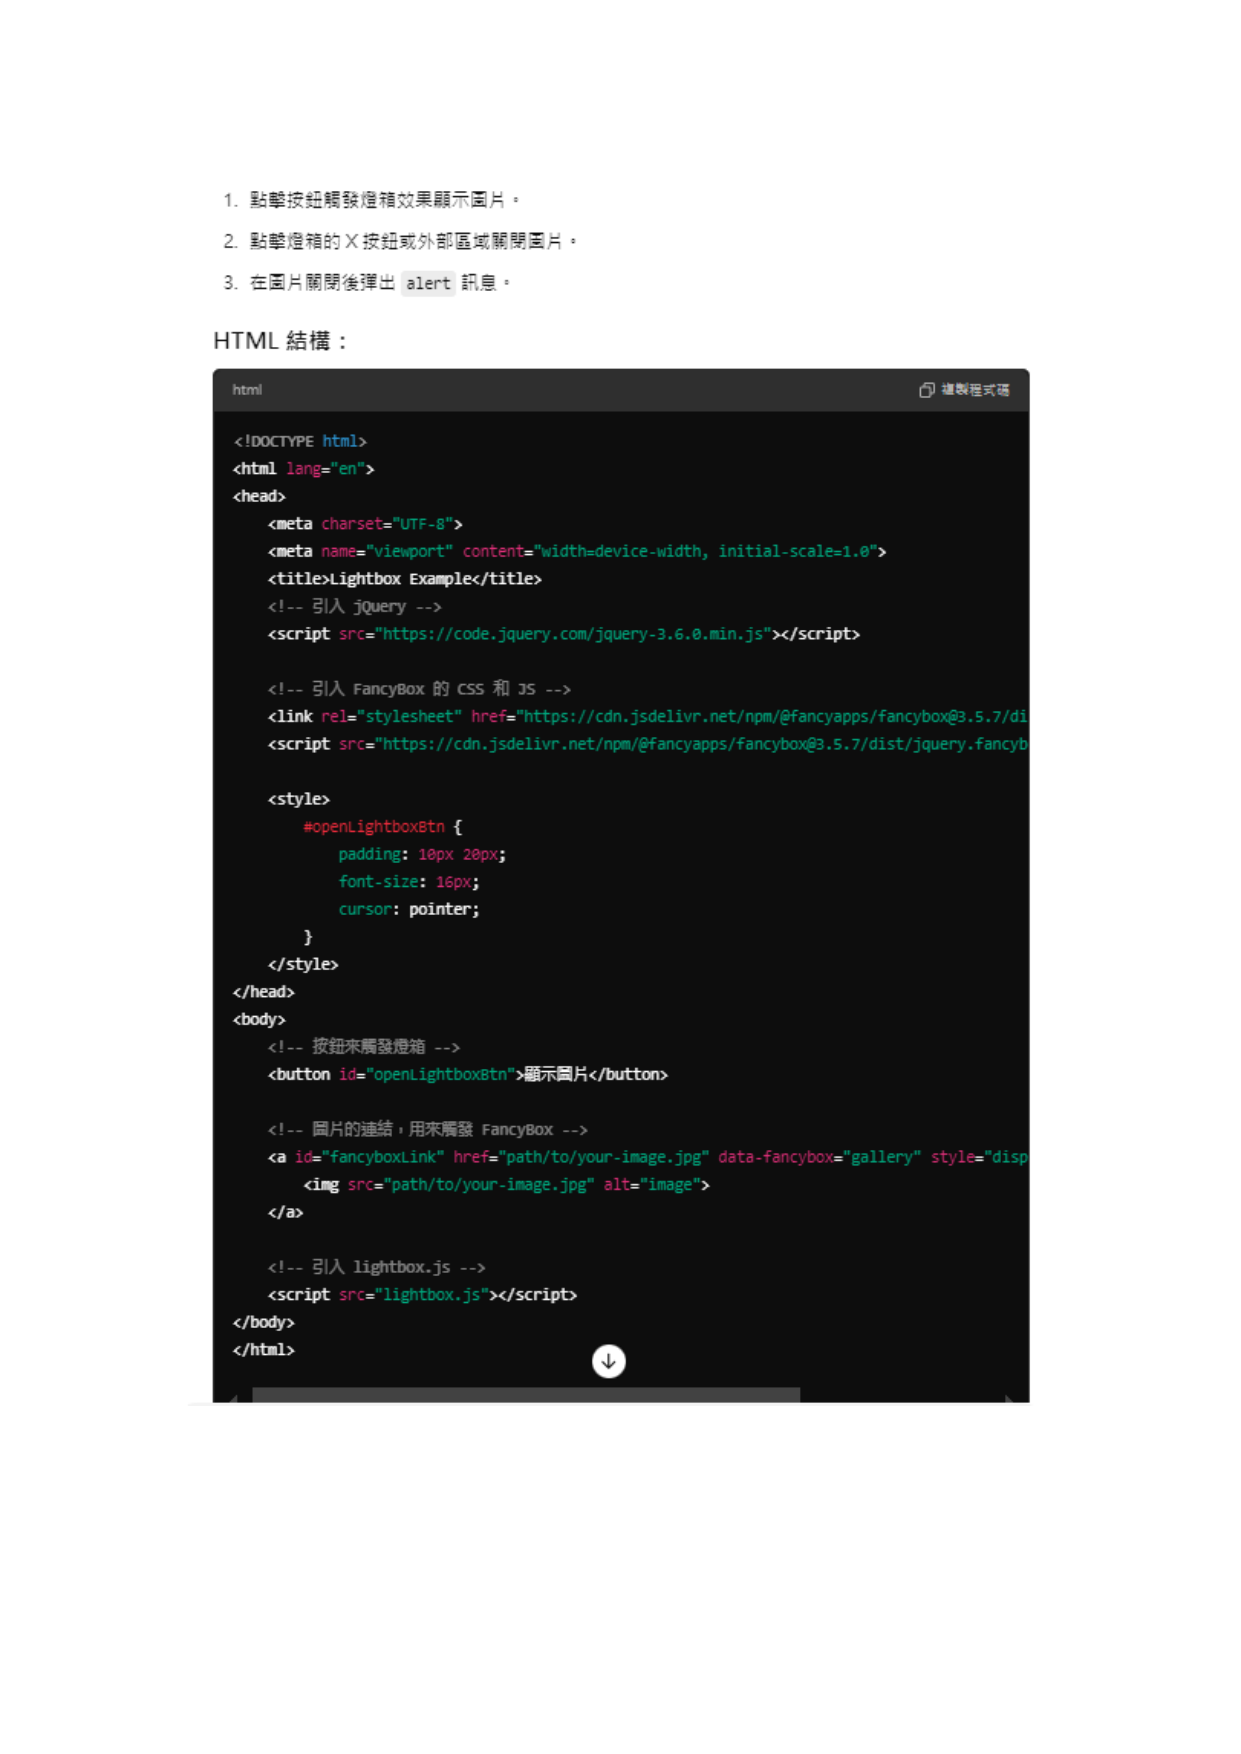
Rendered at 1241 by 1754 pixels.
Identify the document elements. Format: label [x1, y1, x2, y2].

picture [187, 164, 1053, 1406]
